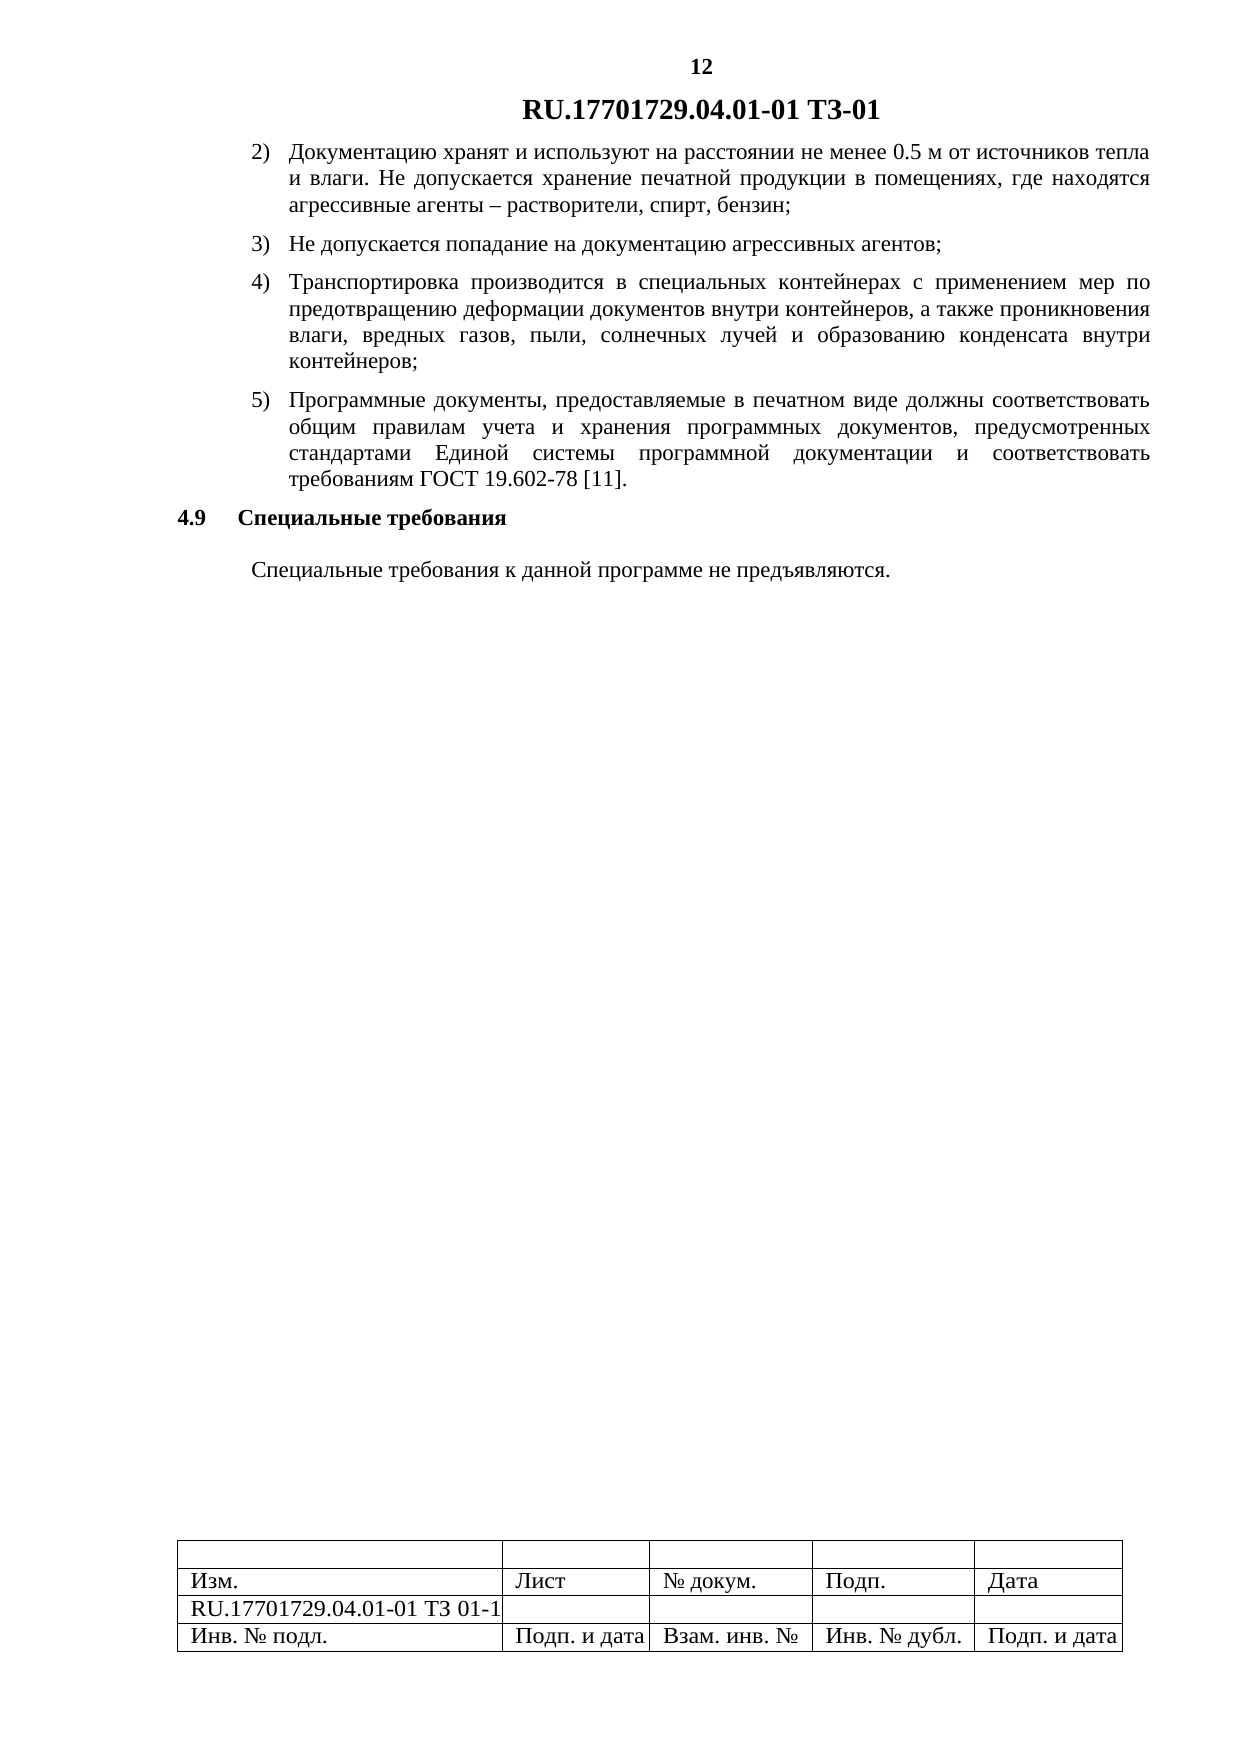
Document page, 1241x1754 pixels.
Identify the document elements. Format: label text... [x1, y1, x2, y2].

list Документацию хранят и используют на расстоянии не менее 0.5 м от источников тепла и влаги. Не допускается хранение печатной продукции в помещениях, где находятся агрессивные агенты – растворители, спирт, бензин; [251, 138, 1152, 217]
list Программные документы, предоставляемые в печатном виде должны соответствовать общим правилам учета и хранения программных документов, предусмотренных стандартами Единой системы программной документации и соответствовать требованиям ГОСТ 19.602-78 [11]. [251, 386, 1152, 492]
list Транспортировка производится в специальных контейнерах с применением мер по предотвращению деформации документов внутри контейнеров, а также проникновения влаги, вредных газов, пыли, солнечных лучей и образованию конденсата внутри контейнеров; [251, 268, 1152, 374]
text Специальные требования к данной программе не предъявляются. [177, 556, 1152, 583]
list Не допускается попадание на документацию агрессивных агентов; [251, 229, 1152, 256]
subtitle Специальные требования [177, 504, 1152, 531]
